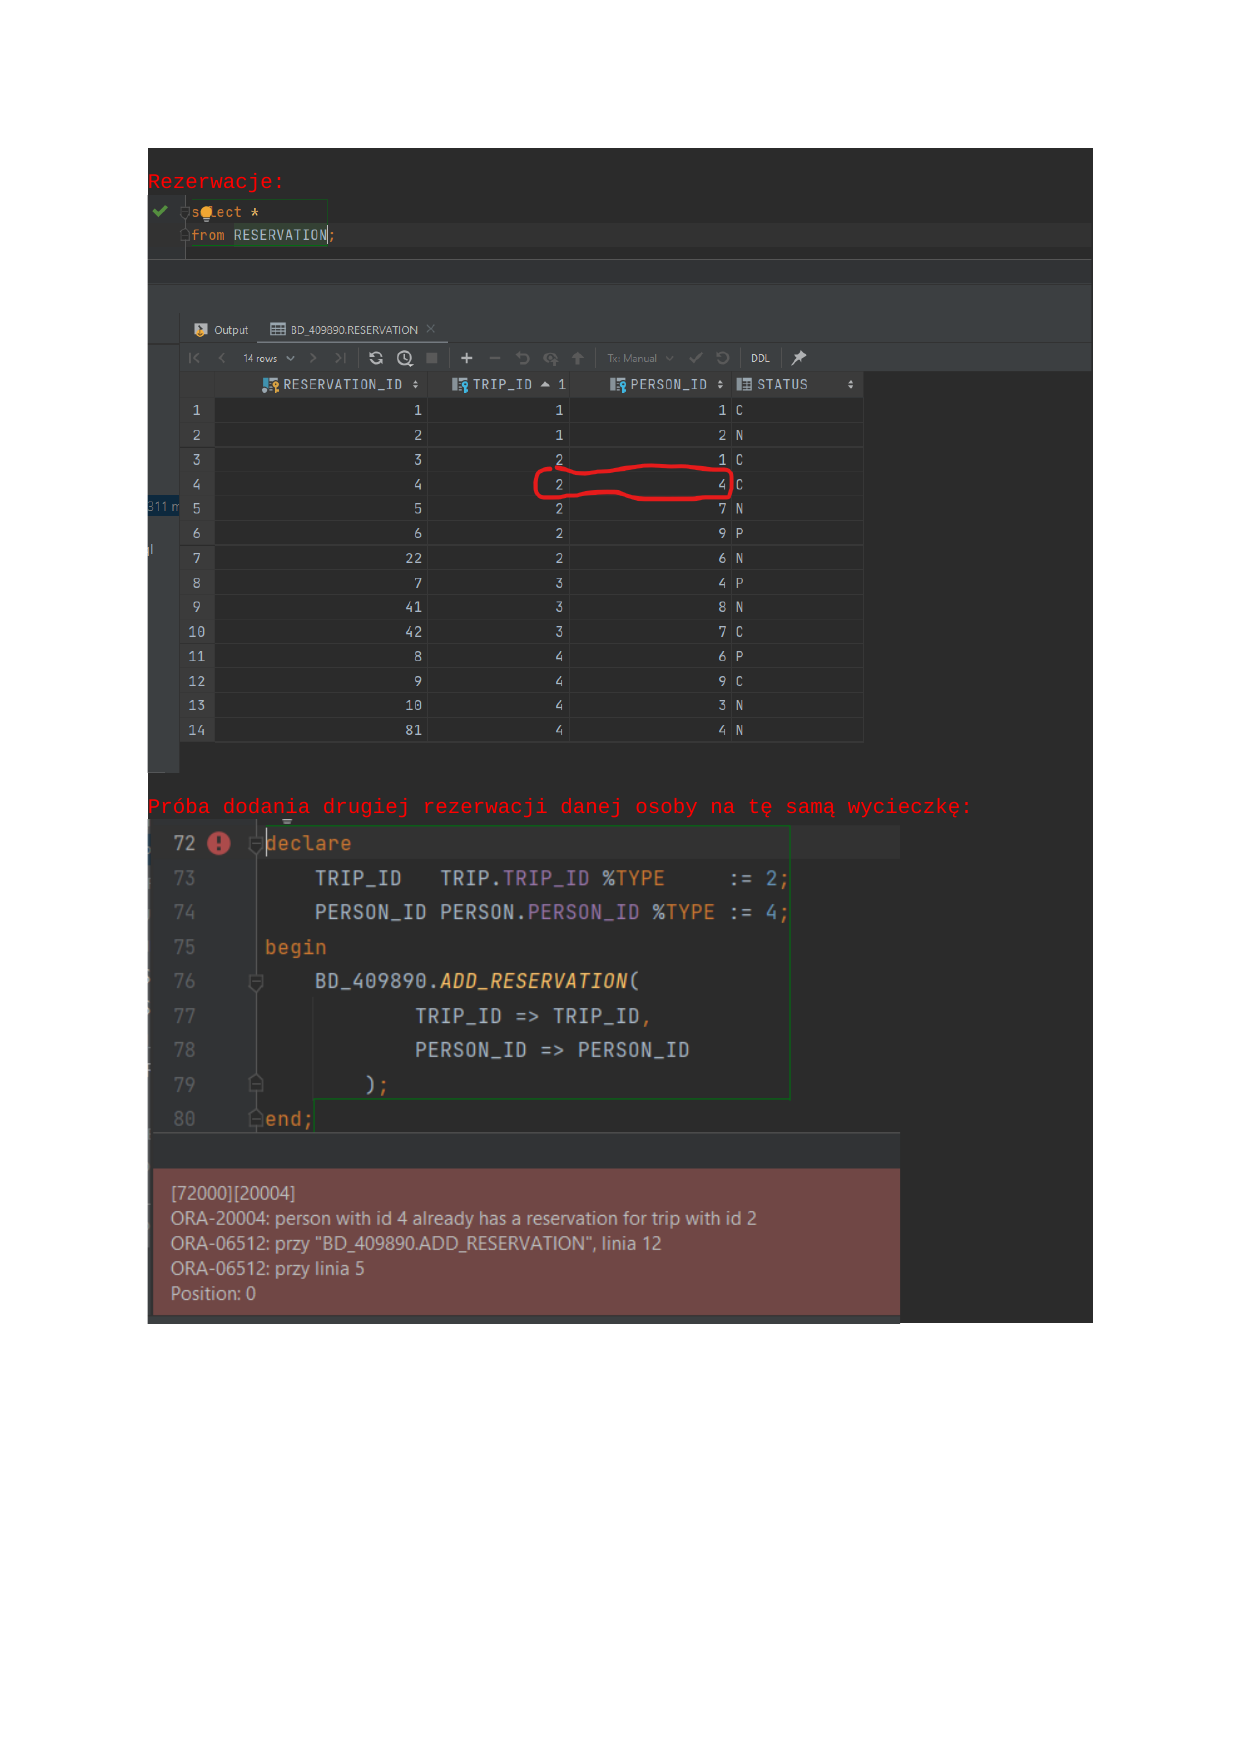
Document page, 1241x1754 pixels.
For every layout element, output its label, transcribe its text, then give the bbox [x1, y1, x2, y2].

text Próba dodania drugiej rezerwacji danej osoby na tę samą wycieczkę: [148, 796, 1093, 820]
picture [147, 819, 901, 1324]
text Rezerwacje: [148, 171, 1093, 195]
picture [147, 195, 1092, 773]
